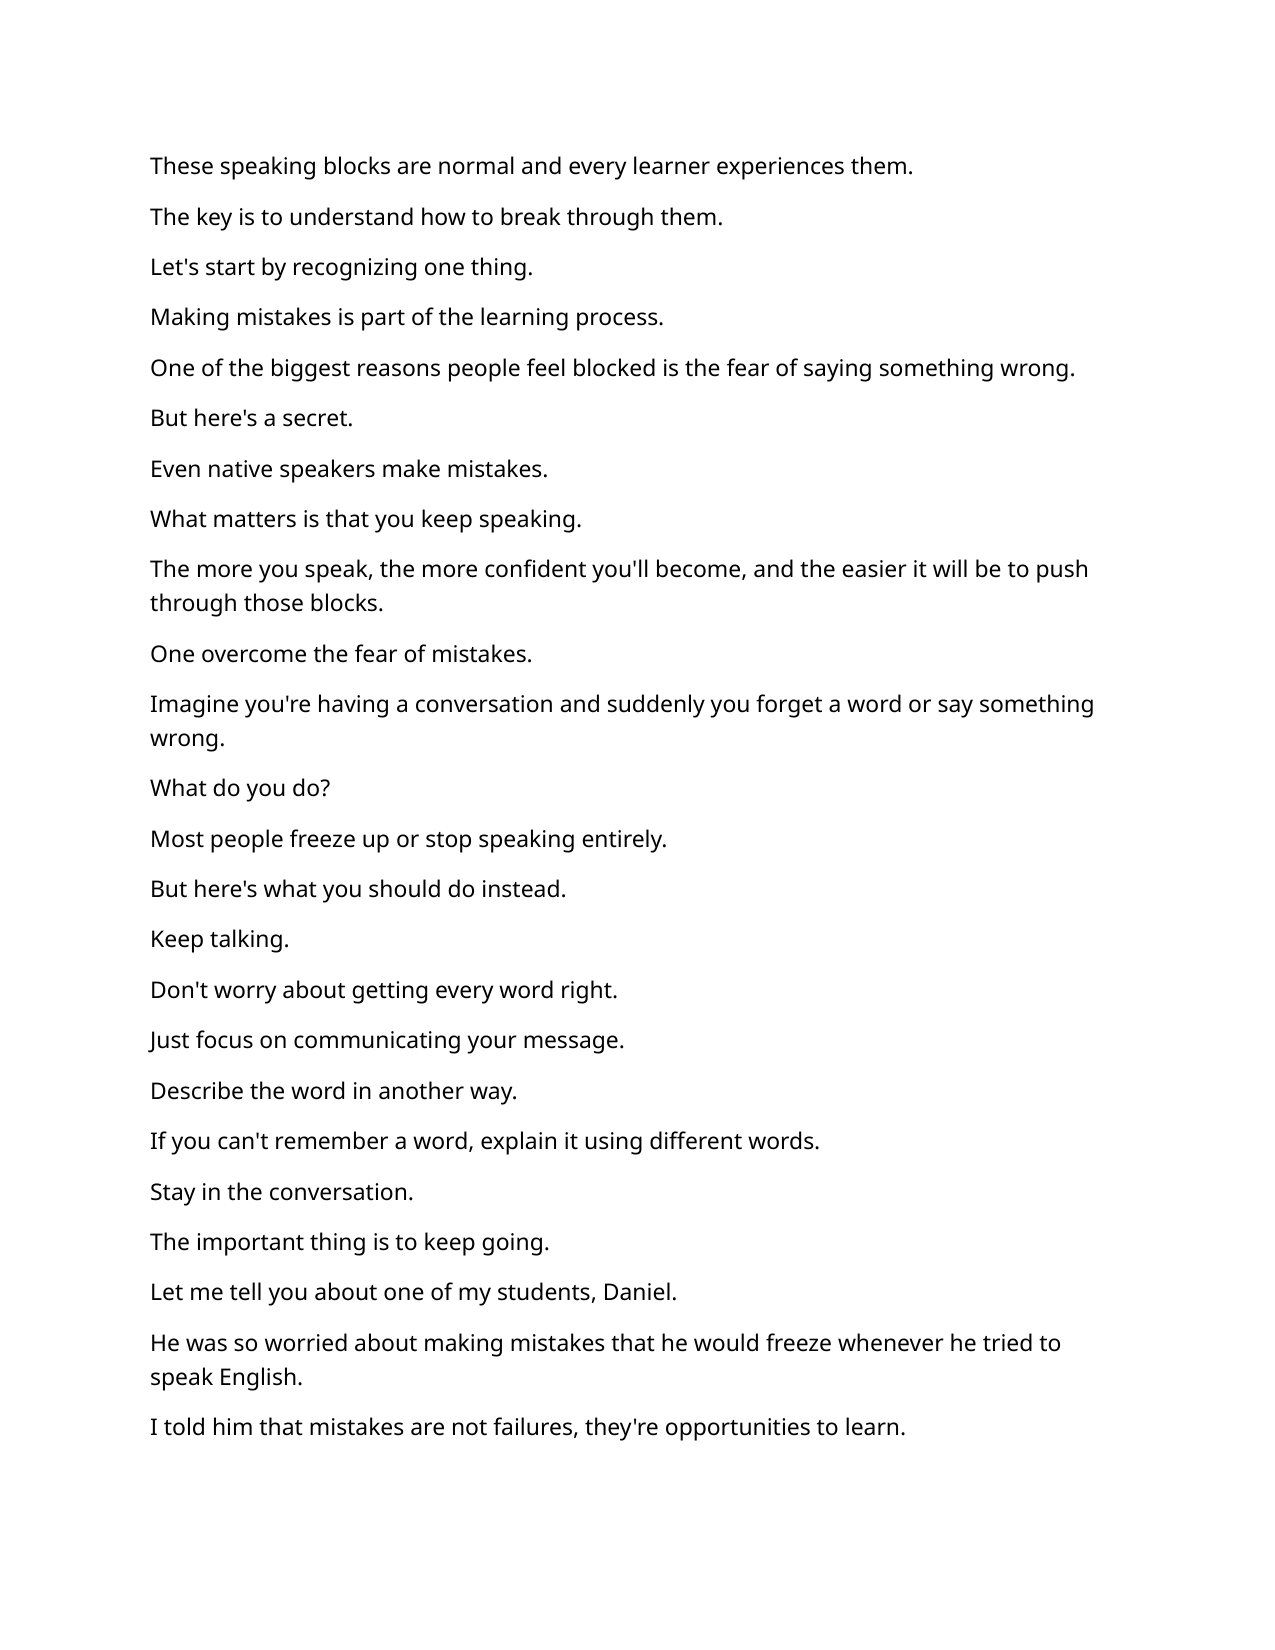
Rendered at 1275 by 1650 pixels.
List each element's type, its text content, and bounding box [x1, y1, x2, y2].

text The more you speak, the more confident you'll become, and the easier it will be to push through those blocks. [150, 553, 1125, 618]
text He was so worried about making mistakes that he would freeze whenever he tried to speak English. [150, 1327, 1125, 1392]
text Describe the word in another way. [150, 1074, 1125, 1106]
text What matters is that you keep speaking. [150, 503, 1125, 534]
text These speaking blocks are normal and every learner experiences them. [150, 150, 1125, 181]
text Most people freeze up or stop speaking entirely. [150, 822, 1125, 854]
text But here's what you should do instead. [150, 873, 1125, 904]
text Imagine you're having a conversation and suddenly you forget a word or say something wrong. [150, 688, 1125, 753]
text Even native speakers make mistakes. [150, 452, 1125, 484]
text One overcome the fear of mistakes. [150, 637, 1125, 669]
text I told him that mistakes are not failures, they're opportunities to learn. [150, 1411, 1125, 1442]
text Stay in the conversation. [150, 1175, 1125, 1207]
text What do you do? [150, 772, 1125, 803]
text Let's start by recognizing one thing. [150, 251, 1125, 282]
text The key is to understand how to break through them. [150, 200, 1125, 232]
text The important thing is to keep going. [150, 1226, 1125, 1257]
text Let me tell you about one of my students, Daniel. [150, 1276, 1125, 1307]
text Making mistakes is part of the learning process. [150, 301, 1125, 332]
text Don't worry about getting every word right. [150, 974, 1125, 1005]
text If you can't remember a word, explain it using different words. [150, 1125, 1125, 1156]
text Just focus on communicating your message. [150, 1024, 1125, 1055]
text But here's a secret. [150, 402, 1125, 433]
text Keep talking. [150, 923, 1125, 954]
text One of the biggest reasons people feel blocked is the fear of saying something wrong. [150, 352, 1125, 383]
